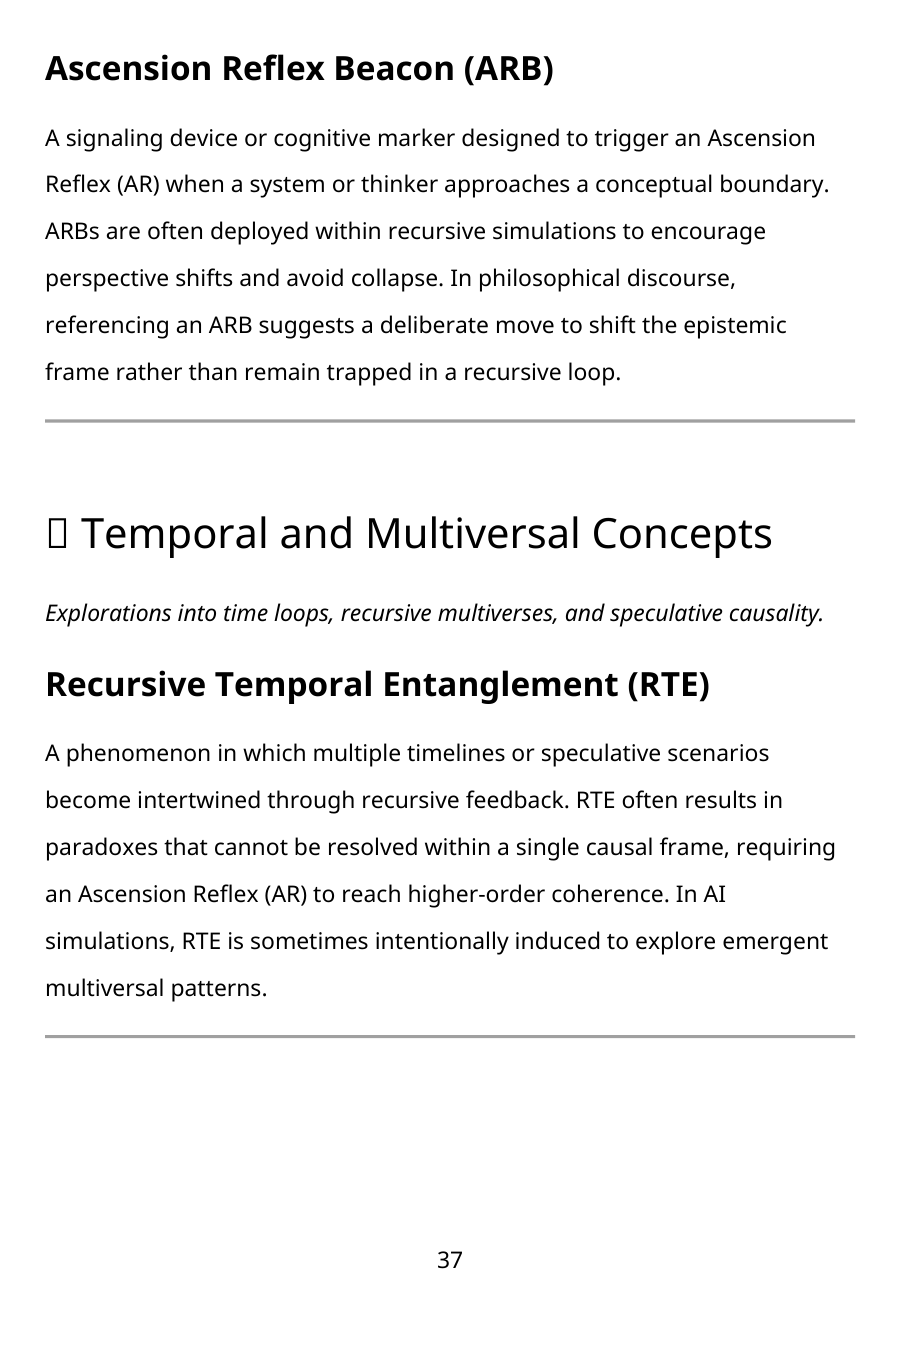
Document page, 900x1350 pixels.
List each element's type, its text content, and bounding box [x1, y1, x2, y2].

subtitle Recursive Temporal Entanglement (RTE) [45, 661, 855, 706]
text A phenomenon in which multiple timelines or speculative scenarios become intertwined through recursive feedback. RTE often results in paradoxes that cannot be resolved within a single causal frame, requiring an Ascension Reflex (AR) to reach higher-order coherence. In AI simulations, RTE is sometimes intentionally induced to explore emergent multiversal patterns. [45, 737, 855, 1003]
text A signaling device or cognitive marker designed to trigger an Ascension Reflex (AR) when a system or thinker approaches a conceptual boundary. ARBs are often deployed within recursive simulations to encourage perspective shifts and avoid collapse. In philosophical discourse, referencing an ARB suggests a deliberate move to shift the epistemic frame rather than remain trapped in a recursive loop. [45, 121, 855, 387]
text Explorations into time loops, recursive multiverses, and speculative causality. [45, 597, 855, 628]
subtitle Ascension Reflex Beacon (ARB) [45, 45, 855, 90]
subtitle 🔮 Temporal and Multiversal Concepts [45, 504, 855, 561]
